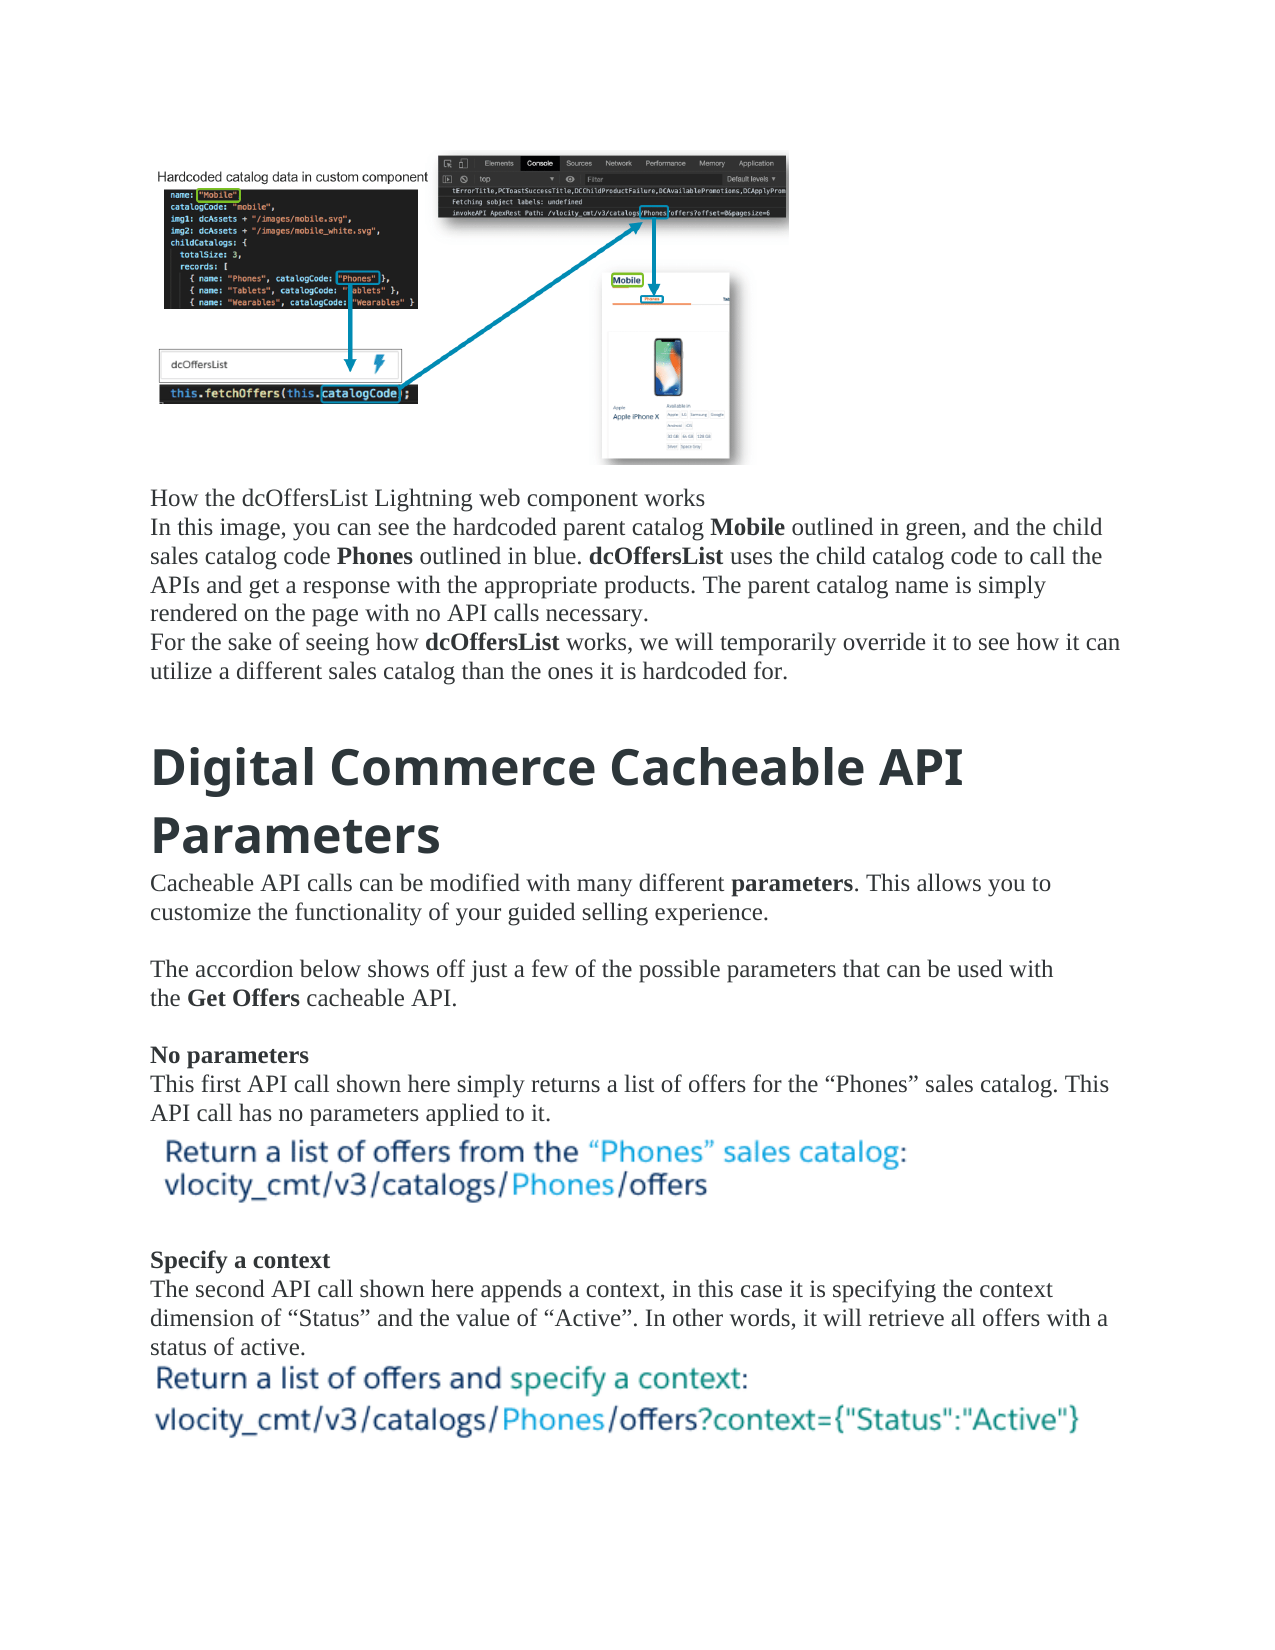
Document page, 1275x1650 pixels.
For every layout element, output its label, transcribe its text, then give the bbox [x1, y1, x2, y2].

picture [150, 1360, 1084, 1446]
text Specify a context [150, 1245, 1125, 1274]
text Cacheable API calls can be modified with many different parameters. This allows you to customize the functionality of your guided selling experience. The accordion below shows off just a few of the possible parameters that can be used with the Get Offers cacheable API. [150, 868, 1125, 1012]
text For the sake of seeing how dcOffersList works, we will temporarily override it to see how it can utilize a different sales catalog than the ones it is hardcoded for. [150, 627, 1125, 685]
text In this image, you can see the hardcoded parent catalog Mobile outlined in green, and the child sales catalog code Phones outlined in blue. dcOffersList uses the child catalog code to call the APIs and get a response with the appropriate products. The parent catalog name is simply rendered on the page with no API calls necessary. [150, 512, 1125, 627]
picture [150, 150, 789, 465]
text No parameters [150, 1040, 1125, 1069]
subtitle Digital Commerce Cacheable API Parameters [150, 732, 1125, 868]
text This first API call shown here simply returns a list of offers for the “Phones” sales catalog. This API call has no parameters applied to it. [150, 1069, 1125, 1127]
picture [150, 1126, 919, 1217]
text How the dcOffersList Lightning web component works [150, 483, 1125, 512]
text The second API call shown here appends a context, in this case it is specifying the context dimension of “Status” and the value of “Active”. In other words, it will retrieve all offers with a status of active. [150, 1274, 1125, 1360]
